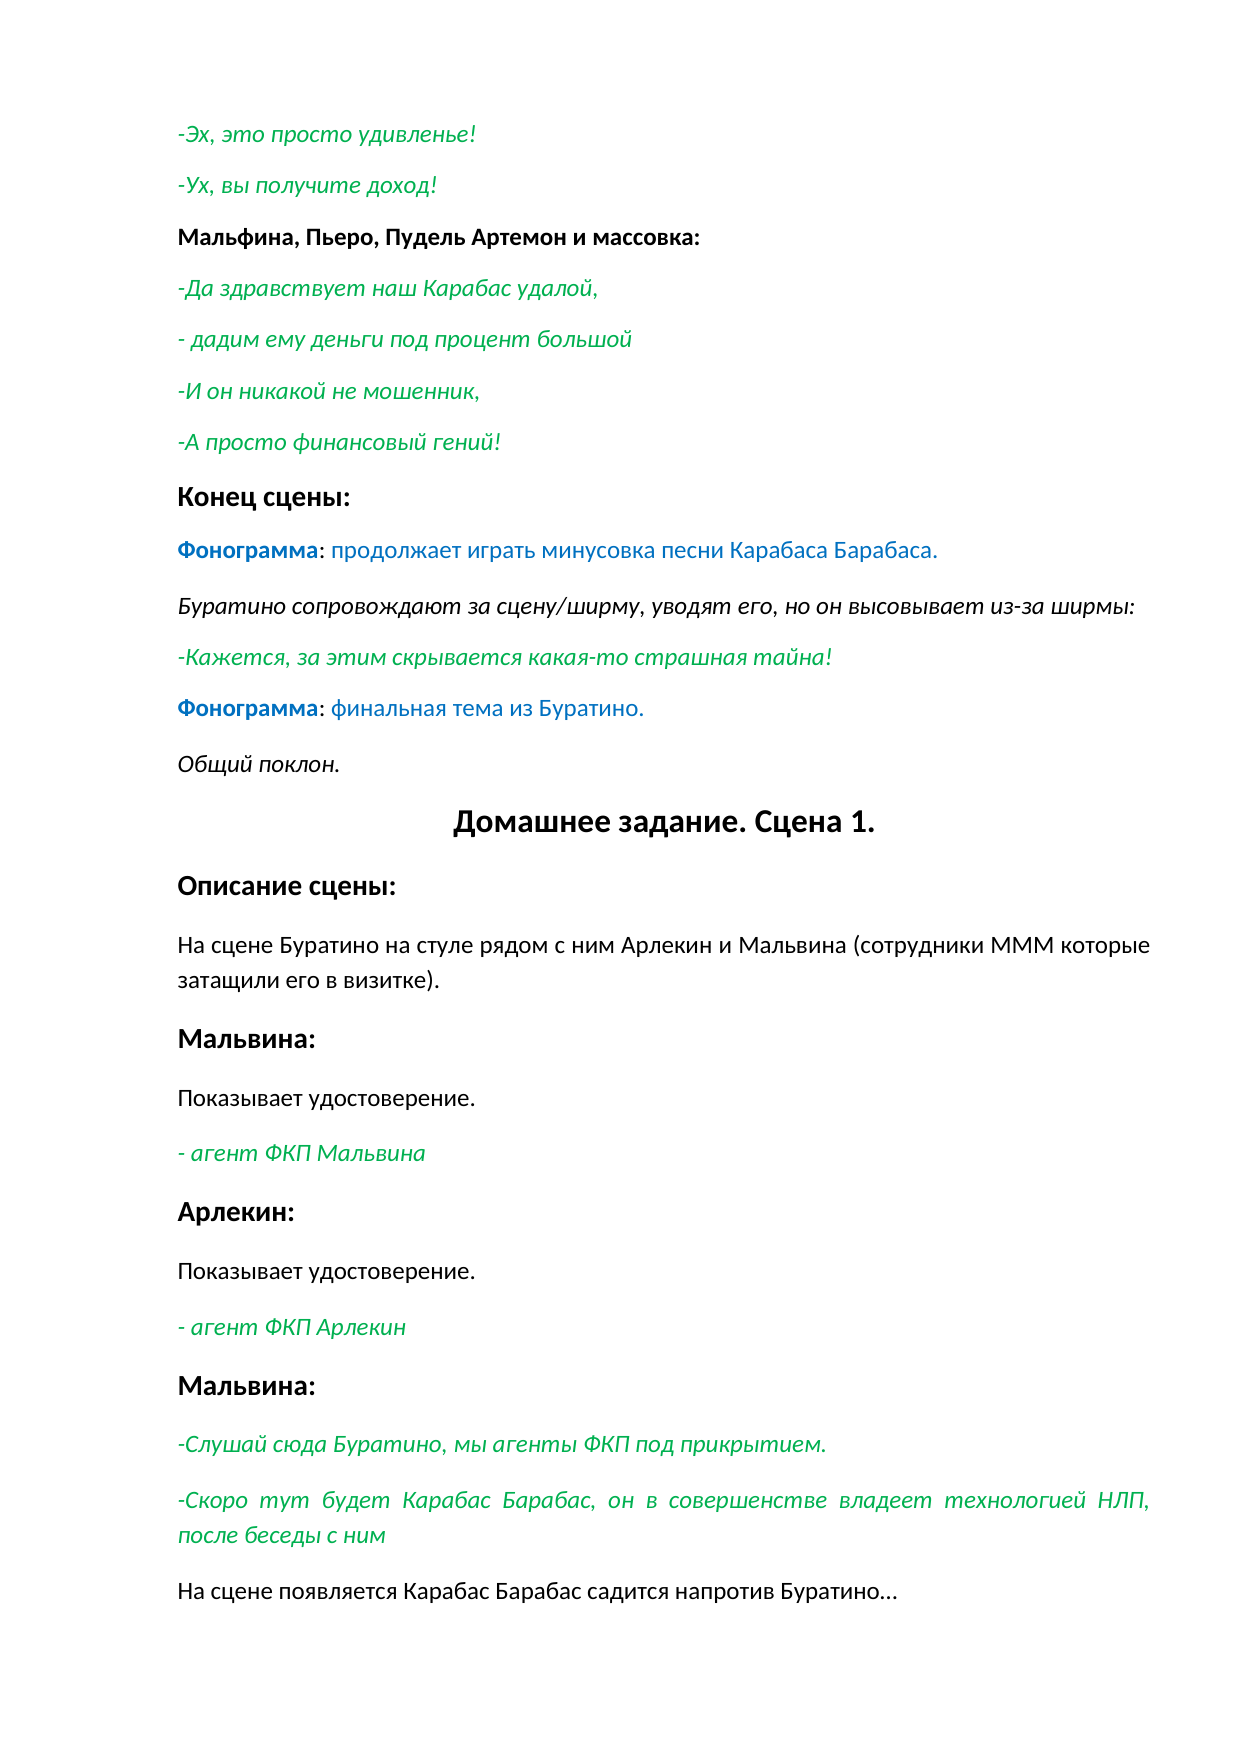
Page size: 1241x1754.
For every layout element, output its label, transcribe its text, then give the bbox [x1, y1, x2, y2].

text Фонограмма: финальная тема из Буратино. [177, 693, 1152, 723]
text - агент ФКП Арлекин [177, 1311, 1152, 1342]
text Показывает удостоверение. [177, 1255, 1152, 1286]
text Показывает удостоверение. [177, 1082, 1152, 1112]
text Фонограмма: продолжает играть минусовка песни Карабаса Барабаса. [177, 534, 1152, 564]
text - дадим ему деньги под процент большой [177, 323, 1152, 354]
text -И он никакой не мошенник, [177, 375, 1152, 405]
text Буратино сопровождают за сцену/ширму, уводят его, но он высовывает из-за ширмы: [177, 590, 1152, 620]
text -Скоро тут будет Карабас Барабас, он в совершенстве владеет технологией НЛП, после беседы с ним [177, 1484, 1152, 1550]
text -Ух, вы получите доход! [177, 169, 1152, 200]
text Мальвина: [177, 1020, 1152, 1056]
text На сцене Буратино на стуле рядом с ним Арлекин и Мальвина (сотрудники МММ которые затащили его в визитке). [177, 929, 1152, 995]
text -Да здравствует наш Карабас удалой, [177, 272, 1152, 303]
text -Эх, это просто удивленье! [177, 118, 1152, 149]
text Домашнее задание. Сцена 1. [177, 800, 1152, 841]
text На сцене появляется Карабас Барабас садится напротив Буратино… [177, 1575, 1152, 1606]
text Мальфина, Пьеро, Пудель Артемон и массовка: [177, 221, 1152, 251]
text Мальвина: [177, 1367, 1152, 1402]
text - агент ФКП Мальвина [177, 1138, 1152, 1168]
text -А просто финансовый гений! [177, 426, 1152, 457]
text Общий поклон. [177, 748, 1152, 779]
text Арлекин: [177, 1193, 1152, 1229]
text Конец сцены: [177, 478, 1152, 513]
text Описание сцены: [177, 867, 1152, 903]
text -Слушай сюда Буратино, мы агенты ФКП под прикрытием. [177, 1429, 1152, 1459]
text -Кажется, за этим скрывается какая-то страшная тайна! [177, 641, 1152, 672]
